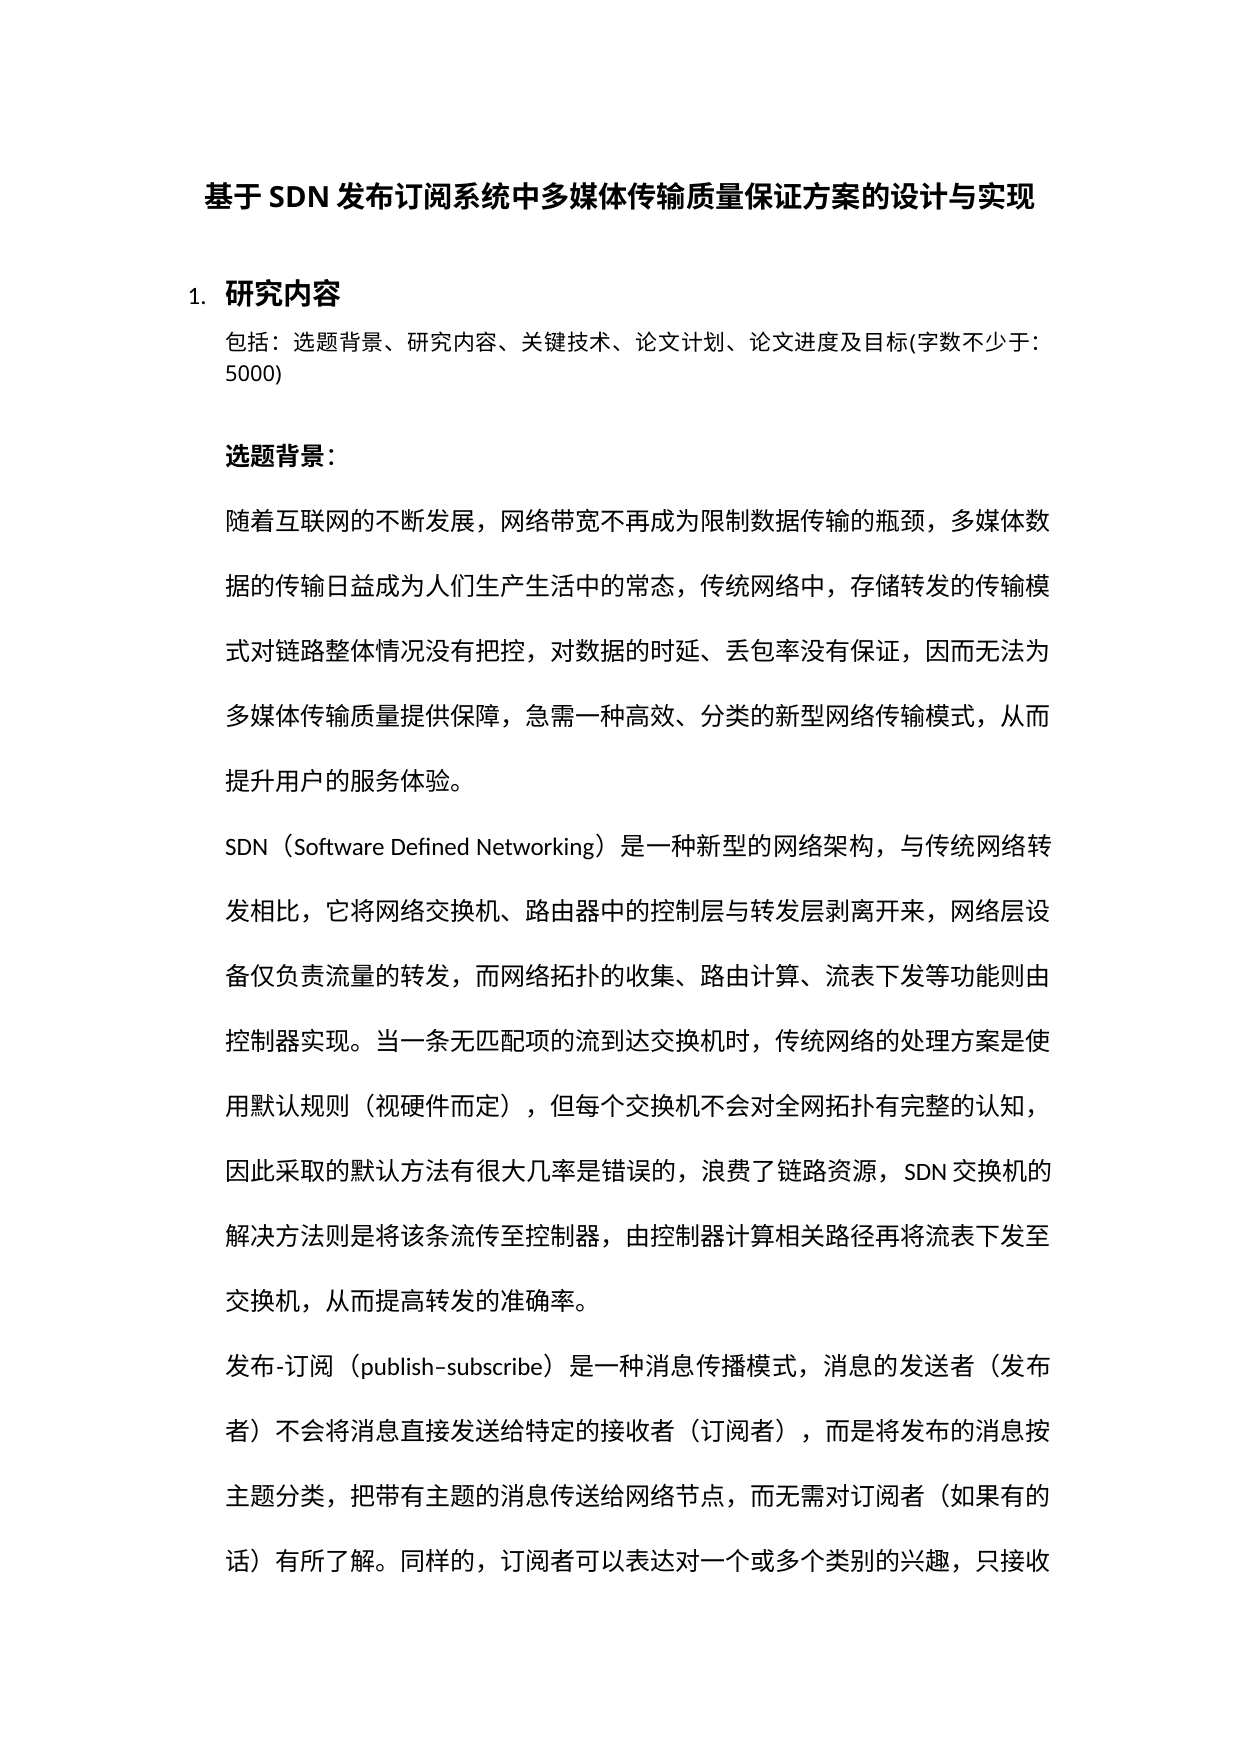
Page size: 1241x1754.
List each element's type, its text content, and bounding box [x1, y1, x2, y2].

text 选题背景： [225, 422, 1053, 487]
text 随着互联网的不断发展，网络带宽不再成为限制数据传输的瓶颈，多媒体数据的传输日益成为人们生产生活中的常态，传统网络中，存储转发的传输模式对链路整体情况没有把控，对数据的时延、丢包率没有保证，因而无法为多媒体传输质量提供保障，急需一种高效、分类的新型网络传输模式，从而提升用户的服务体验。 [225, 487, 1053, 812]
list 研究内容 包括：选题背景、研究内容、关键技术、论文计划、论文进度及目标(字数不少于：5000) [187, 259, 1053, 389]
text 基于SDN发布订阅系统中多媒体传输质量保证方案的设计与实现 [187, 162, 1053, 227]
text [225, 1332, 1053, 1592]
text SDN（Software Defined Networking）是一种新型的网络架构，与传统网络转发相比，它将网络交换机、路由器中的控制层与转发层剥离开来，网络层设备仅负责流量的转发，而网络拓扑的收集、路由计算、流表下发等功能则由控制器实现。当一条无匹配项的流到达交换机时，传统网络的处理方案是使用默认规则（视硬件而定），但每个交换机不会对全网拓扑有完整的认知，因此采取的默认方法有很大几率是错误的，浪费了链路资源，SDN交换机的解决方法则是将该条流传至控制器，由控制器计算相关路径再将流表下发至交换机，从而提高转发的准确率。 [225, 812, 1053, 1332]
